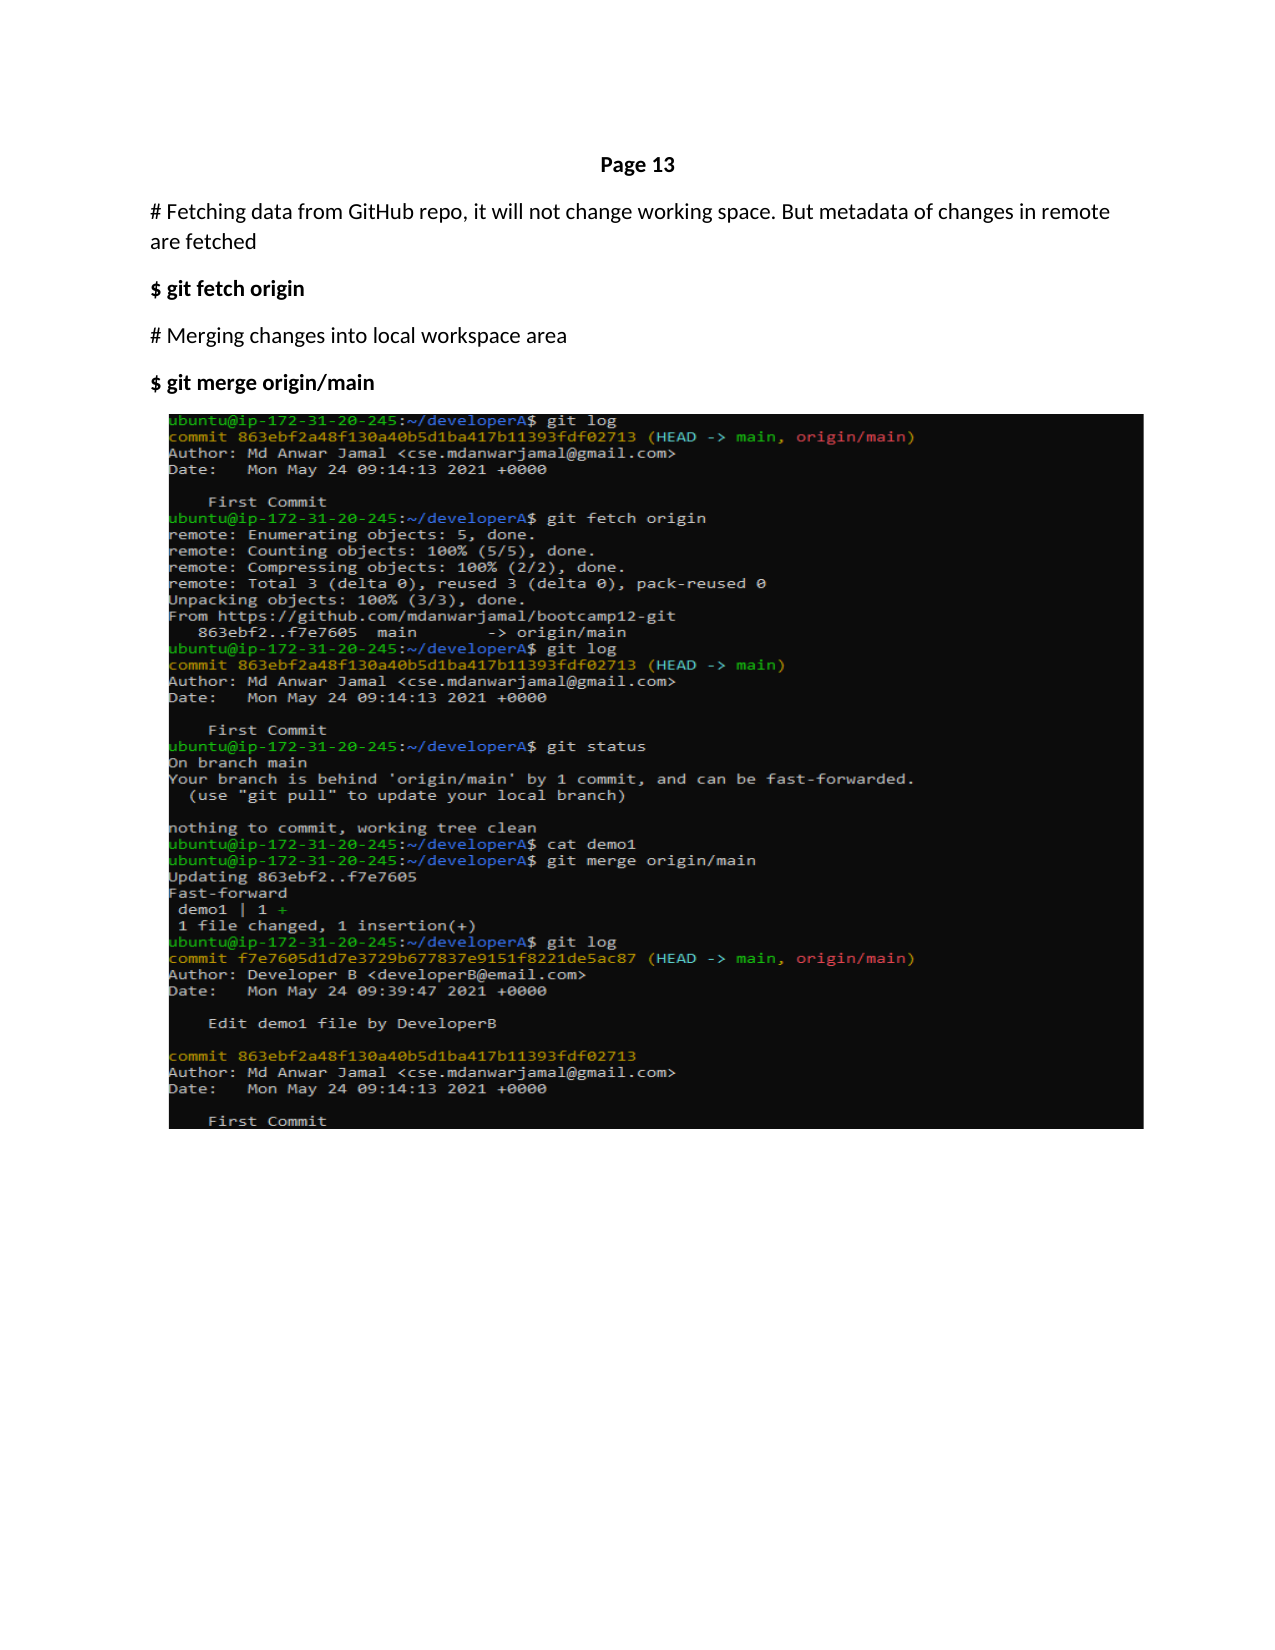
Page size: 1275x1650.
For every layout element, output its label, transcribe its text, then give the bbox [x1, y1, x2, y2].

text $ git fetch origin [150, 274, 1125, 302]
text Page 13 [150, 150, 1125, 178]
text $ git merge origin/main [150, 368, 1125, 396]
text # Fetching data from GitHub repo, it will not change working space. But metadata of changes in remote are fetched [150, 197, 1125, 255]
text # Merging changes into local workspace area [150, 321, 1125, 349]
